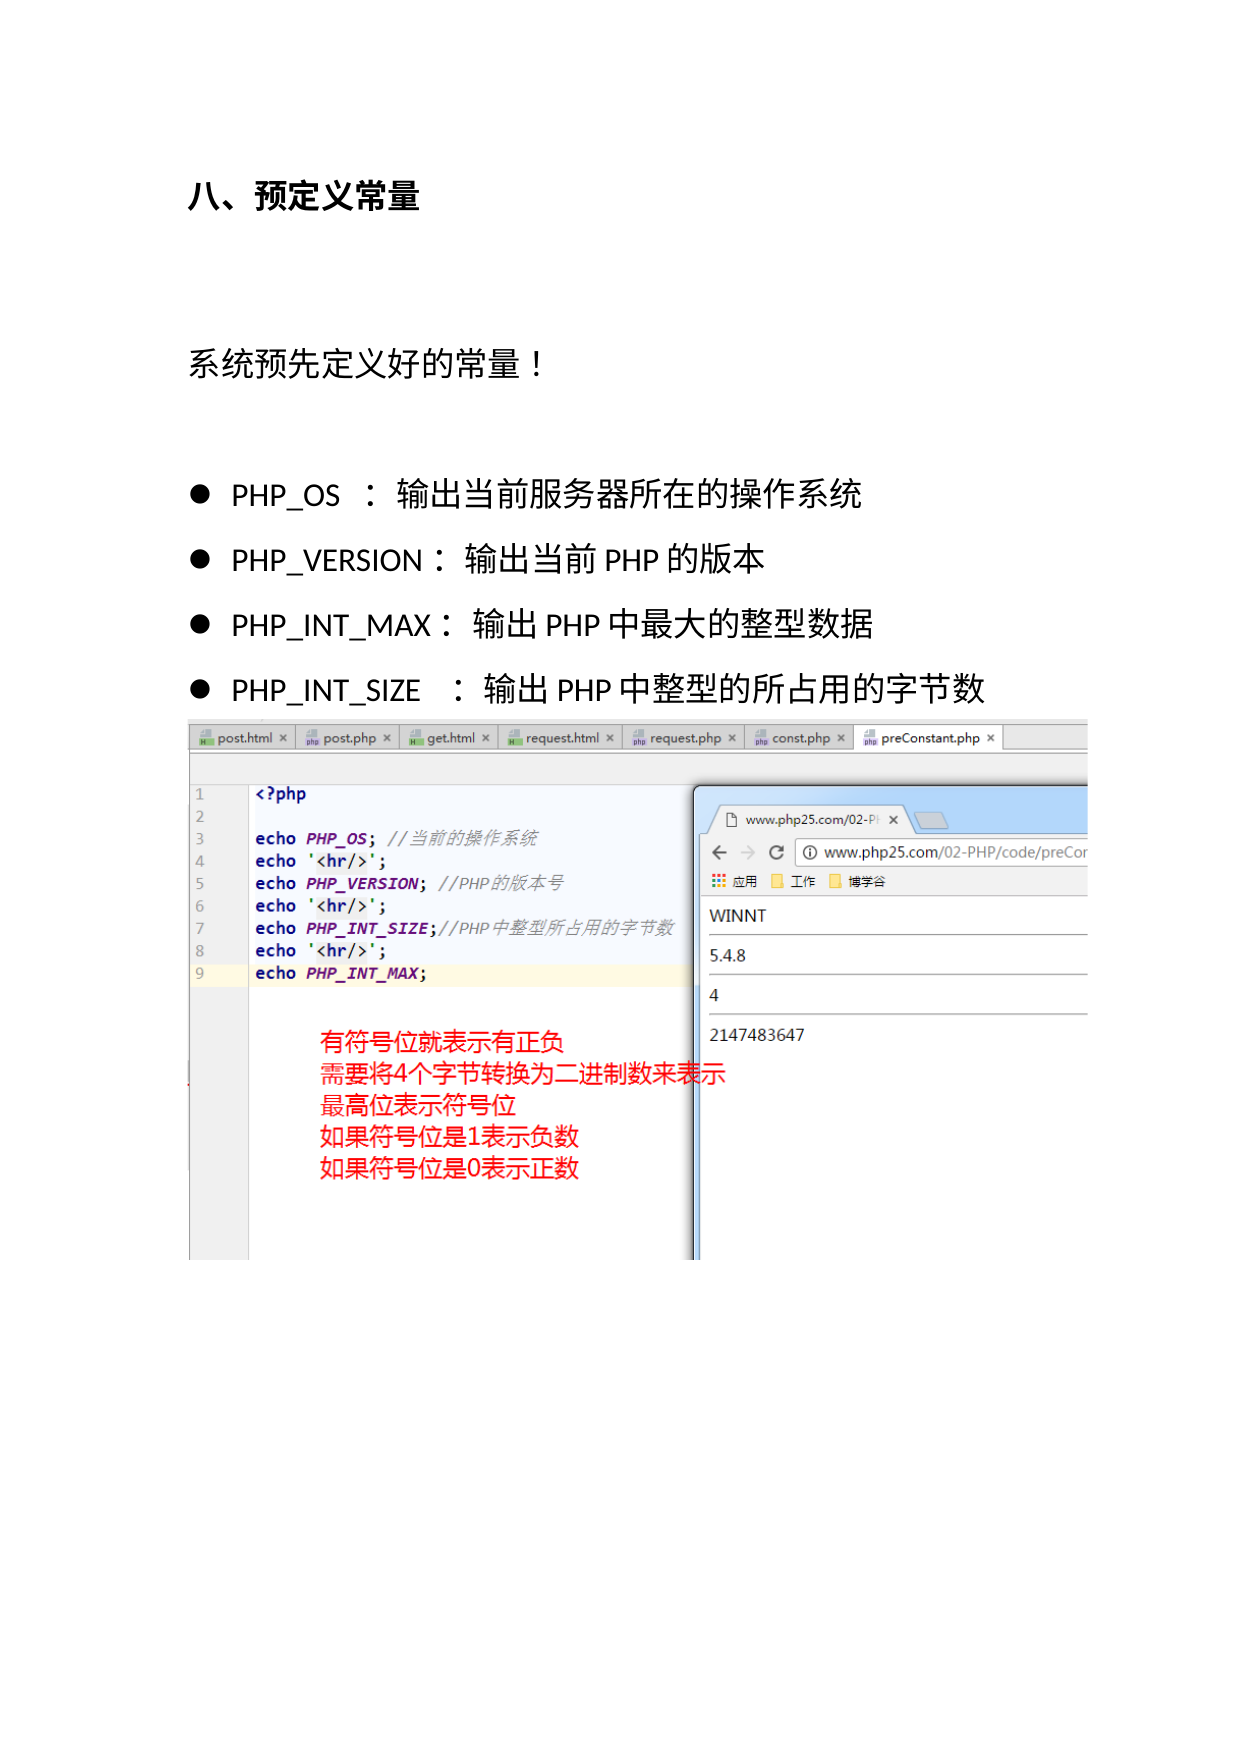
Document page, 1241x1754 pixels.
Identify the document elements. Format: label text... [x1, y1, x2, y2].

list PHP_OS ：输出当前服务器所在的操作系统 [187, 459, 1053, 524]
list PHP_VERSION ：输出当前PHP的版本 [187, 524, 1053, 589]
picture [187, 719, 1088, 1260]
text 系统预先定义好的常量 ！ [187, 329, 1053, 394]
list PHP_INT_MAX ：输出PHP中最大的整型数据 [187, 589, 1053, 654]
subtitle 八、预定义常量 [187, 162, 1053, 227]
list PHP_INT_SIZE ：输出PHP中整型的所占用的字节数 [187, 654, 1053, 719]
